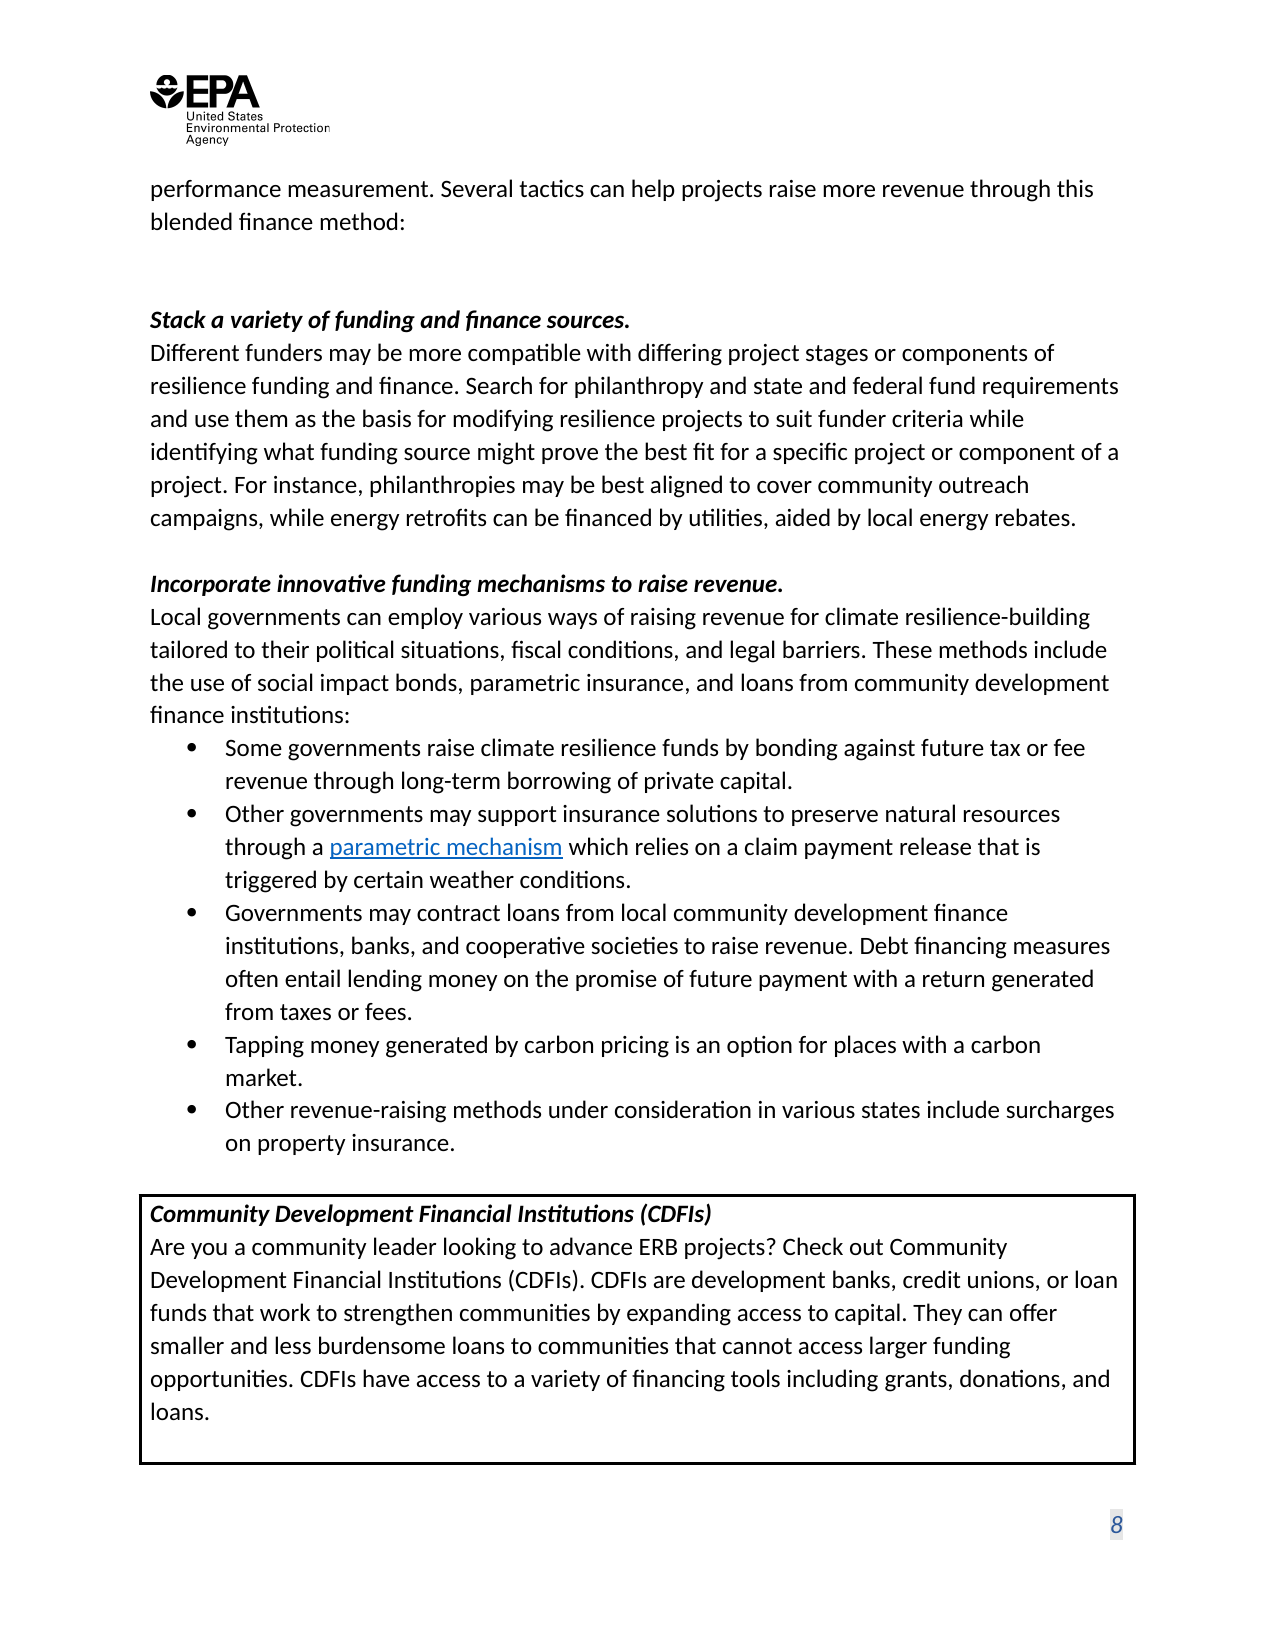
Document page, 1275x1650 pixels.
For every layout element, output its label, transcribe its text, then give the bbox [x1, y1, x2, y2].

text Are you a community leader looking to advance ERB projects? Check out Community Development Financial Institutions (CDFIs). CDFIs are development banks, credit unions, or loan funds that work to strengthen communities by expanding access to capital. They can offer smaller and less burdensome loans to communities that cannot access larger funding opportunities. CDFIs have access to a variety of financing tools including grants, donations, and loans. [142, 1226, 1133, 1427]
list Tapping money generated by carbon pricing is an option for places with a carbon market. [187, 1029, 1125, 1092]
text Local governments can employ various ways of raising revenue for climate resilience-building tailored to their political situations, fiscal conditions, and legal barriers. These methods include the use of social impact bonds, parametric insurance, and loans from community development finance institutions: [150, 601, 1125, 730]
subtitle Stack a variety of funding and finance sources. [150, 305, 1125, 335]
list Some governments raise climate resilience funds by bonding against future tax or fee revenue through long-term borrowing of private capital. [187, 733, 1125, 796]
text Different funders may be more compatible with differing project stages or components of resilience funding and finance. Search for philanthropy and state and federal fund requirements and use them as the basis for modifying resilience projects to suit funder criteria while identifying what funding source might prove the best fit for a specific project or component of a project. For instance, philanthropies may be best aligned to cover community outreach campaigns, while energy retrofits can be financed by utilities, aided by local energy rebates. [150, 338, 1125, 533]
list Other governments may support insurance solutions to preserve natural resources through a parametric mechanism which relies on a claim payment release that is triggered by certain weather conditions. [187, 798, 1125, 895]
subtitle Incorporate innovative funding mechanisms to raise revenue. [150, 568, 1125, 598]
list Governments may contract loans from local community development finance institutions, banks, and cooperative societies to raise revenue. Debt financing measures often entail lending money on the promise of future payment with a return generated from taxes or fees. [187, 897, 1125, 1026]
subtitle Community Development Financial Institutions (CDFIs) [142, 1197, 1133, 1226]
list Other revenue-raising methods under consideration in various states include surcharges on property insurance. [187, 1095, 1125, 1158]
picture [150, 75, 330, 146]
